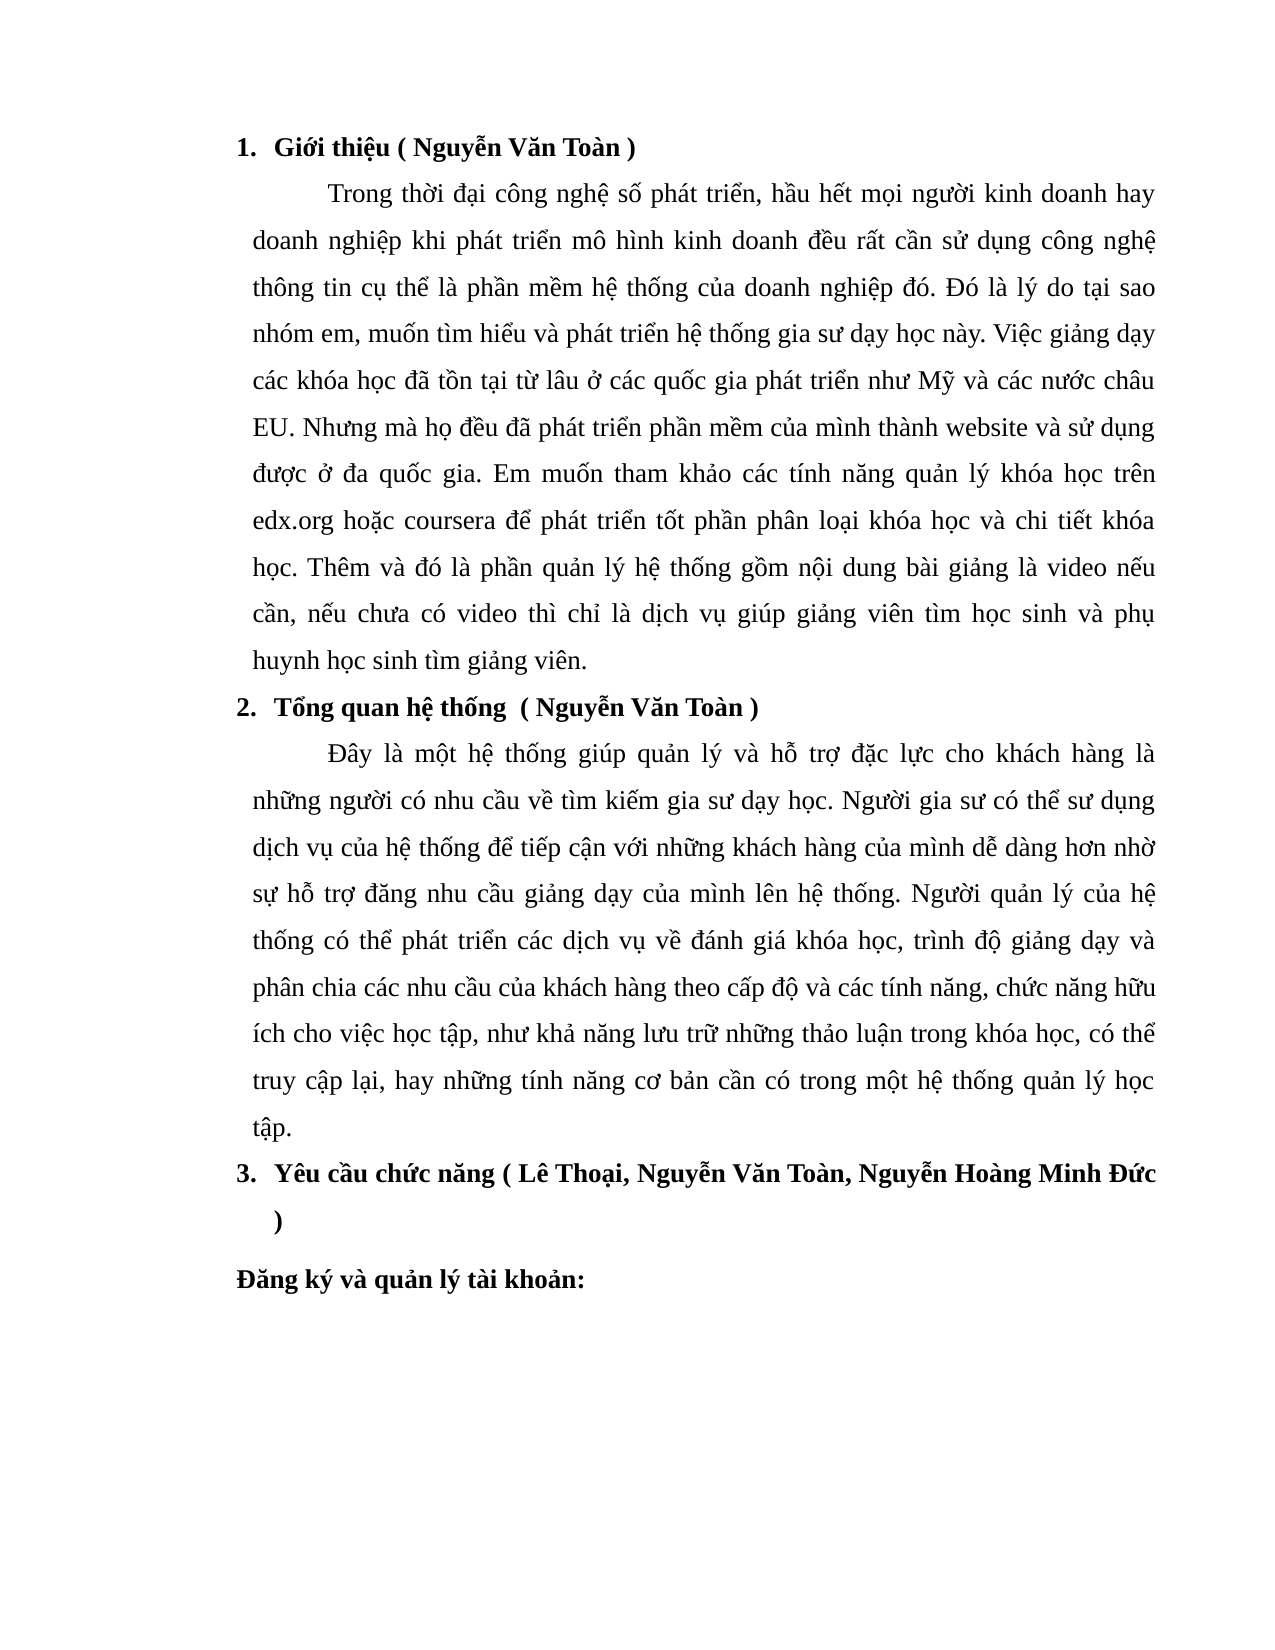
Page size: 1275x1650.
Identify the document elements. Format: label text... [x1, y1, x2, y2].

list Yêu cầu chức năng ( Lê Thoại, Nguyễn Văn Toàn, Nguyễn Hoàng Minh Đức ) [236, 1157, 1157, 1235]
list Đây là một hệ thống giúp quản lý và hỗ trợ đặc lực cho khách hàng là những người có nhu cầu về tìm kiếm gia sư dạy học. Người gia sư có thể sư dụng dịch vụ của hệ thống để tiếp cận với những khách hàng của mình dễ dàng hơn nhờ sự hỗ trợ đăng nhu cầu giảng dạy của mình lên hệ thống. Người quản lý của hệ thống có thể phát triển các dịch vụ về đánh giá khóa học, trình độ giảng dạy và phân chia các nhu cầu của khách hàng theo cấp độ và các tính năng, chức năng hữu ích cho việc học tập, như khả năng lưu trữ những thảo luận trong khóa học, có thể truy cập lại, hay những tính năng cơ bản cần có trong một hệ thống quản lý học tập. [252, 737, 1157, 1142]
list Trong thời đại công nghệ số phát triển, hầu hết mọi người kinh doanh hay doanh nghiệp khi phát triển mô hình kinh doanh đều rất cần sử dụng công nghệ thông tin cụ thể là phần mềm hệ thống của doanh nghiệp đó. Đó là lý do tại sao nhóm em, muốn tìm hiểu và phát triển hệ thống gia sư dạy học này. Việc giảng dạy các khóa học đã tồn tại từ lâu ở các quốc gia phát triển như Mỹ và các nước châu EU. Nhưng mà họ đều đã phát triển phần mềm của mình thành website và sử dụng được ở đa quốc gia. Em muốn tham khảo các tính năng quản lý khóa học trên edx.org hoặc coursera để phát triển tốt phần phân loại khóa học và chi tiết khóa học. Thêm và đó là phần quản lý hệ thống gồm nội dung bài giảng là video nếu cần, nếu chưa có video thì chỉ là dịch vụ giúp giảng viên tìm học sinh và phụ huynh học sinh tìm giảng viên. [252, 177, 1157, 675]
list Giới thiệu ( Nguyễn Văn Toàn ) [236, 131, 1157, 162]
list Tổng quan hệ thống ( Nguyễn Văn Toàn ) [236, 691, 1157, 722]
text Đăng ký và quản lý tài khoản: [236, 1263, 1157, 1294]
